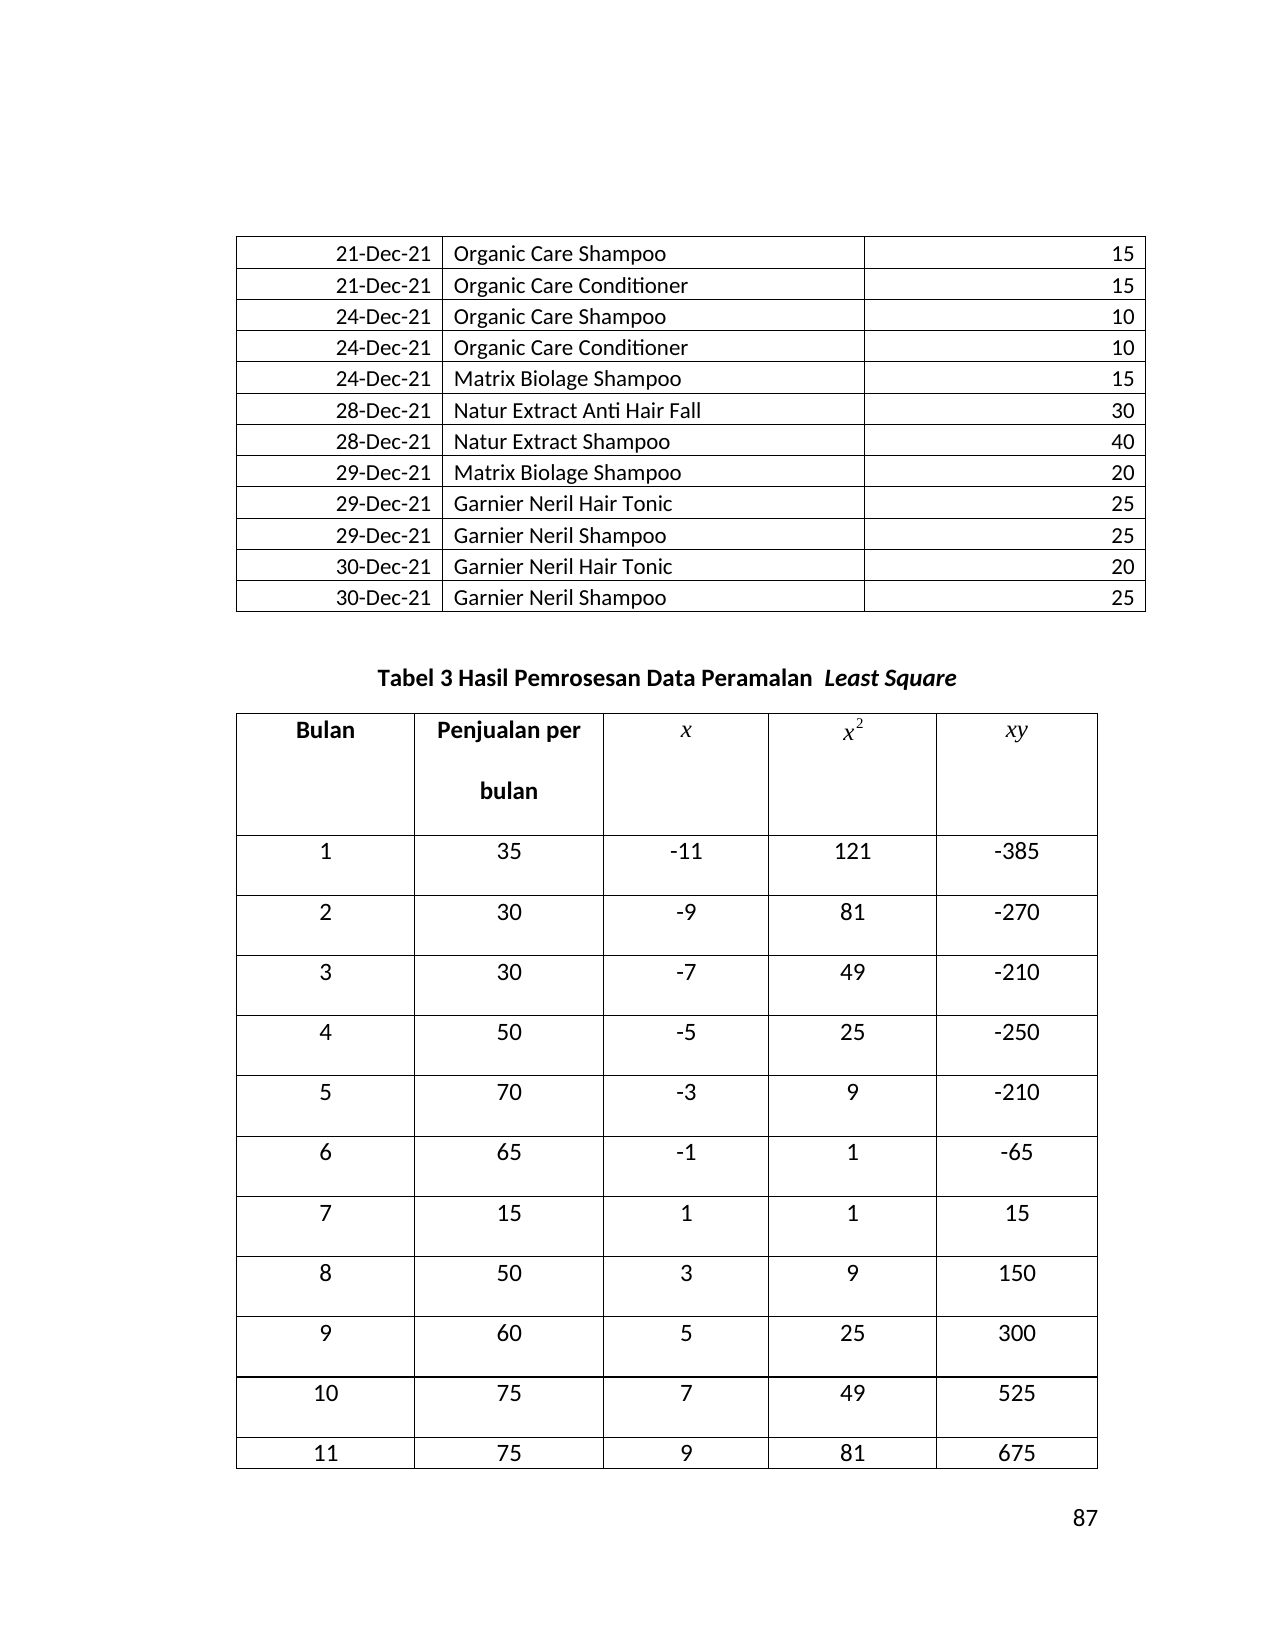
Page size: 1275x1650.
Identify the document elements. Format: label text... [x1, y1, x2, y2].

table_cell 21-Dec-21 [237, 269, 442, 299]
table_cell -210 [937, 956, 1097, 1015]
table_cell 6 [237, 1137, 414, 1196]
table_cell 10 [865, 331, 1145, 361]
table_cell 8 [237, 1257, 414, 1316]
table_cell 65 [415, 1137, 603, 1196]
text Tabel 3 Hasil Pemrosesan Data Peramalan Least Square [236, 662, 1098, 692]
table_cell -385 [937, 836, 1097, 895]
table_cell 60 [415, 1317, 603, 1376]
table_cell Organic Care Shampoo [443, 237, 864, 267]
table_header [604, 714, 768, 834]
table_cell -65 [937, 1137, 1097, 1196]
table_cell 3 [237, 956, 414, 1015]
table_header Bulan [237, 714, 414, 834]
table_cell 49 [769, 1378, 936, 1437]
table_cell 15 [415, 1197, 603, 1256]
table_cell Organic Care Shampoo [443, 300, 864, 330]
table_cell 35 [415, 836, 603, 895]
table_cell 24-Dec-21 [237, 331, 442, 361]
table_cell -11 [604, 836, 768, 895]
table_cell 75 [415, 1438, 603, 1468]
table_cell 9 [604, 1438, 768, 1468]
table_cell 30 [415, 896, 603, 955]
table_cell -1 [604, 1137, 768, 1196]
table_cell 25 [769, 1016, 936, 1075]
table_header [937, 714, 1097, 834]
table_cell 30-Dec-21 [237, 550, 442, 580]
table_cell 10 [237, 1378, 414, 1437]
table_cell 7 [237, 1197, 414, 1256]
table_cell 121 [769, 836, 936, 895]
table_cell 1 [604, 1197, 768, 1256]
table_cell -210 [937, 1076, 1097, 1136]
table_cell 28-Dec-21 [237, 425, 442, 455]
table_cell 81 [769, 896, 936, 955]
table_cell 28-Dec-21 [237, 394, 442, 424]
table_cell 30 [865, 394, 1145, 424]
table_cell 50 [415, 1257, 603, 1316]
table_cell 20 [865, 456, 1145, 486]
table_cell -9 [604, 896, 768, 955]
table_cell Garnier Neril Hair Tonic [443, 487, 864, 517]
table_cell Matrix Biolage Shampoo [443, 456, 864, 486]
table_cell 150 [937, 1257, 1097, 1316]
table_cell 15 [865, 362, 1145, 392]
table_cell 9 [769, 1257, 936, 1316]
table_header [769, 714, 936, 834]
table_cell Organic Care Conditioner [443, 269, 864, 299]
table_cell 15 [865, 237, 1145, 267]
table_cell 81 [769, 1438, 936, 1468]
table_cell 30-Dec-21 [237, 581, 442, 611]
table_header Penjualan per bulan [415, 714, 603, 834]
table_cell -250 [937, 1016, 1097, 1075]
table_cell 7 [604, 1378, 768, 1437]
table_cell -5 [604, 1016, 768, 1075]
table_cell 25 [769, 1317, 936, 1376]
table_cell 4 [237, 1016, 414, 1075]
table_cell 5 [604, 1317, 768, 1376]
table_cell Garnier Neril Hair Tonic [443, 550, 864, 580]
table_cell Garnier Neril Shampoo [443, 519, 864, 549]
table_cell 1 [237, 836, 414, 895]
table_cell Natur Extract Anti Hair Fall [443, 394, 864, 424]
table_cell 9 [237, 1317, 414, 1376]
table_cell Organic Care Conditioner [443, 331, 864, 361]
table_cell -7 [604, 956, 768, 1015]
table_cell 29-Dec-21 [237, 487, 442, 517]
table_cell 1 [769, 1137, 936, 1196]
table_cell 1 [769, 1197, 936, 1256]
table_cell 5 [237, 1076, 414, 1136]
table_cell 29-Dec-21 [237, 456, 442, 486]
table_cell -3 [604, 1076, 768, 1136]
table_cell 50 [415, 1016, 603, 1075]
table_cell 29-Dec-21 [237, 519, 442, 549]
table_cell 675 [937, 1438, 1097, 1468]
table_cell 15 [865, 269, 1145, 299]
table_cell 30 [415, 956, 603, 1015]
table_cell 15 [937, 1197, 1097, 1256]
table_cell 25 [865, 581, 1145, 611]
table_cell 49 [769, 956, 936, 1015]
table_cell 70 [415, 1076, 603, 1136]
table_cell 10 [865, 300, 1145, 330]
table_cell 20 [865, 550, 1145, 580]
table_cell -270 [937, 896, 1097, 955]
table_cell 300 [937, 1317, 1097, 1376]
table_cell 75 [415, 1378, 603, 1437]
table_cell 24-Dec-21 [237, 300, 442, 330]
table_cell 21-Dec-21 [237, 237, 442, 267]
table_cell Matrix Biolage Shampoo [443, 362, 864, 392]
table_cell 25 [865, 519, 1145, 549]
table_cell 11 [237, 1438, 414, 1468]
table_cell Garnier Neril Shampoo [443, 581, 864, 611]
table_cell Natur Extract Shampoo [443, 425, 864, 455]
table_cell 525 [937, 1378, 1097, 1437]
table_cell 40 [865, 425, 1145, 455]
table_cell 3 [604, 1257, 768, 1316]
table_cell 24-Dec-21 [237, 362, 442, 392]
table_cell 9 [769, 1076, 936, 1136]
table_cell 25 [865, 487, 1145, 517]
table_cell 2 [237, 896, 414, 955]
